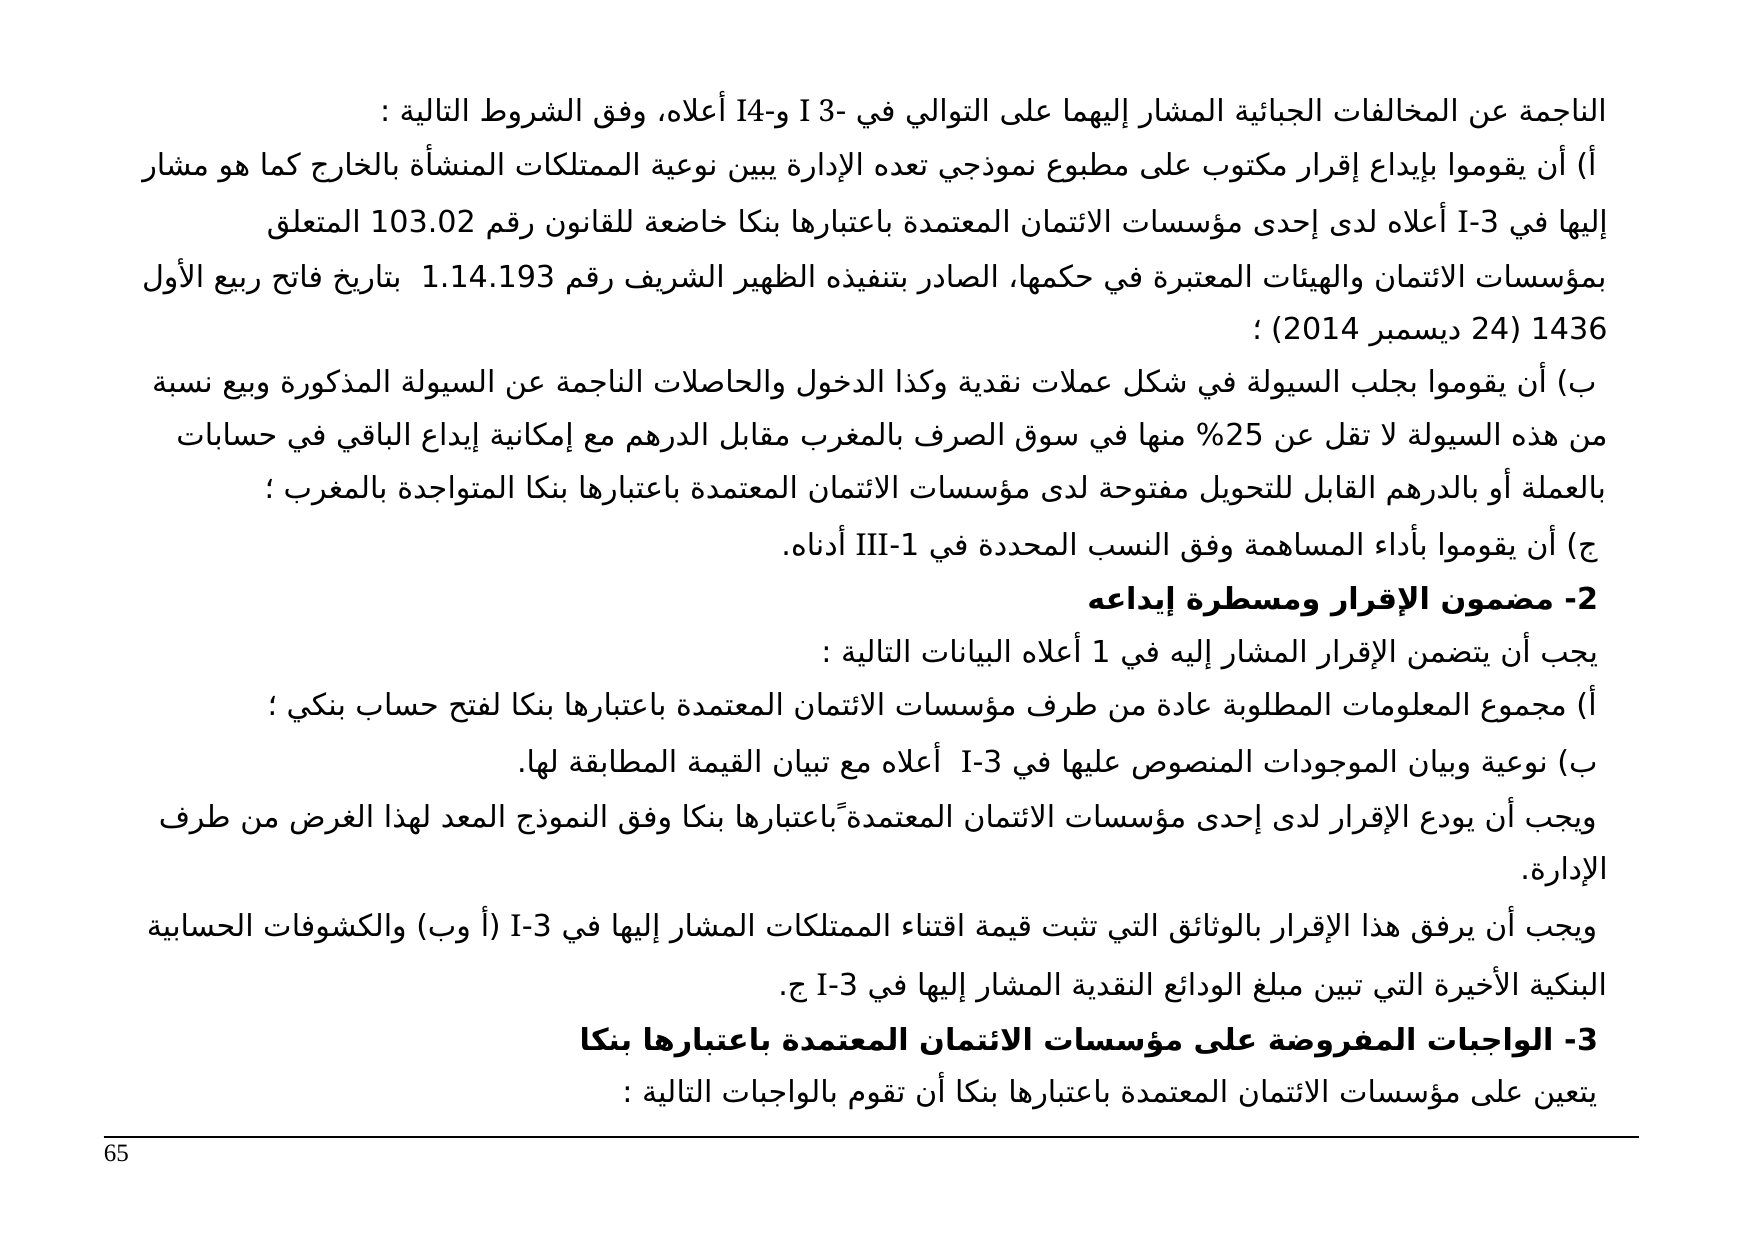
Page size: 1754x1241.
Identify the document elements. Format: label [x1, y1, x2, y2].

text [135, 89, 1608, 1110]
